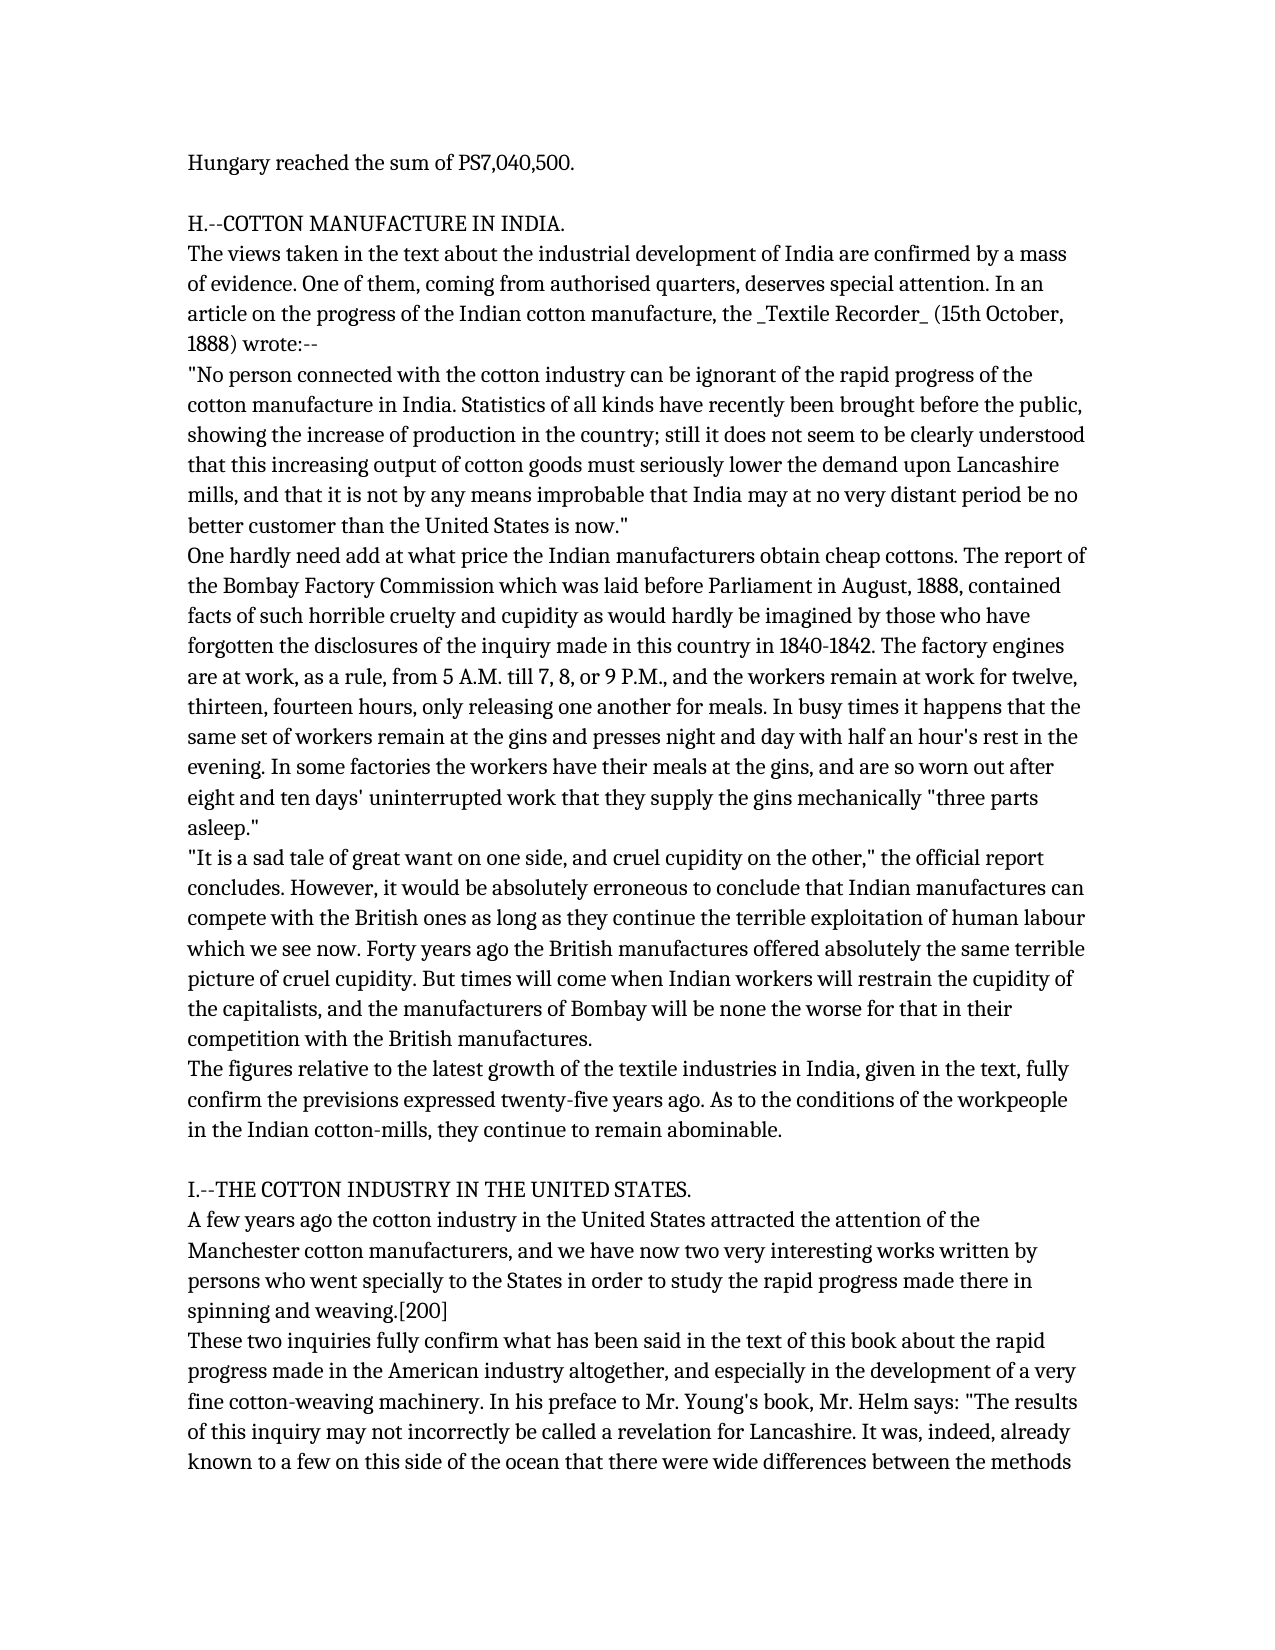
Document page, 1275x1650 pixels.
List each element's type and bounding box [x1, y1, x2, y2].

text [187, 150, 1087, 1475]
